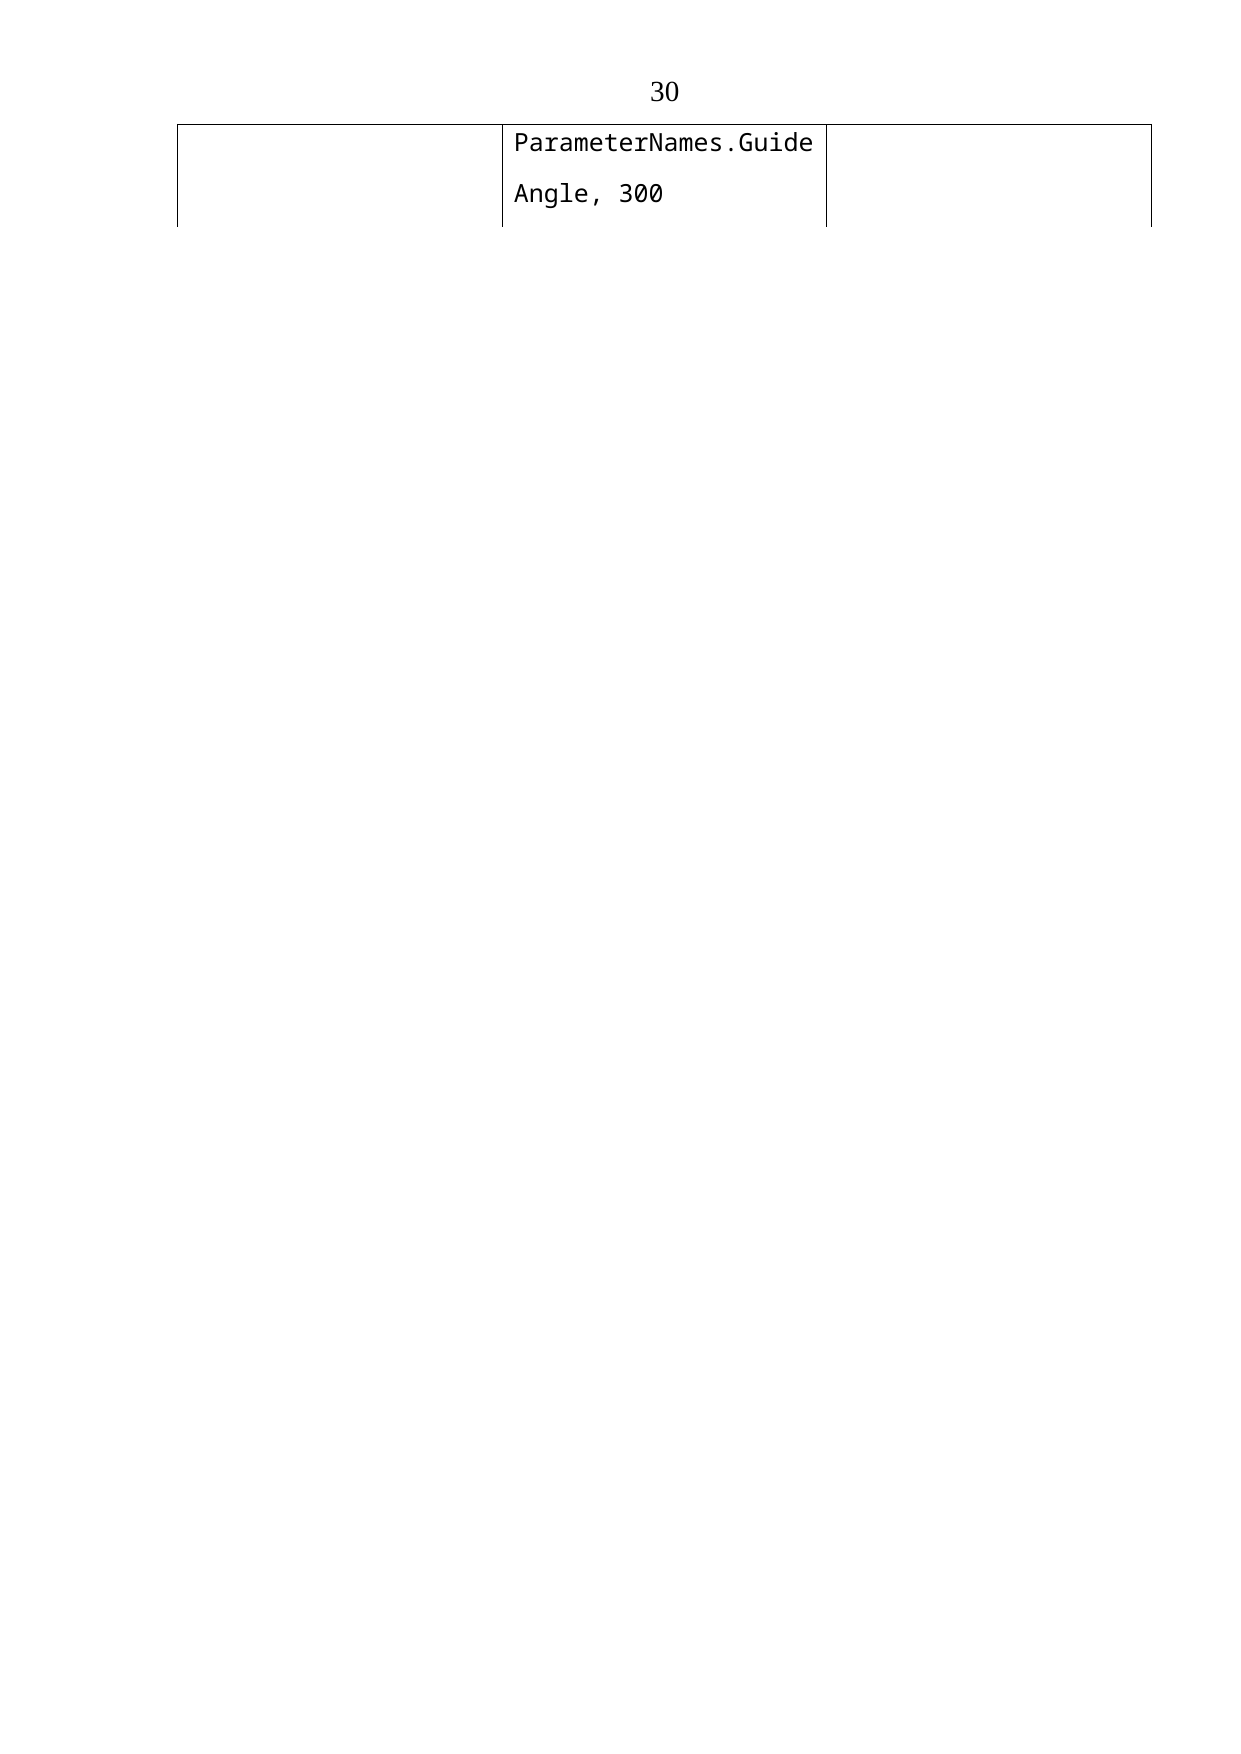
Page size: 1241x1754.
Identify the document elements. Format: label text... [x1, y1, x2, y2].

table_cell ParameterNames.GuideAngle, 300 [503, 125, 826, 227]
